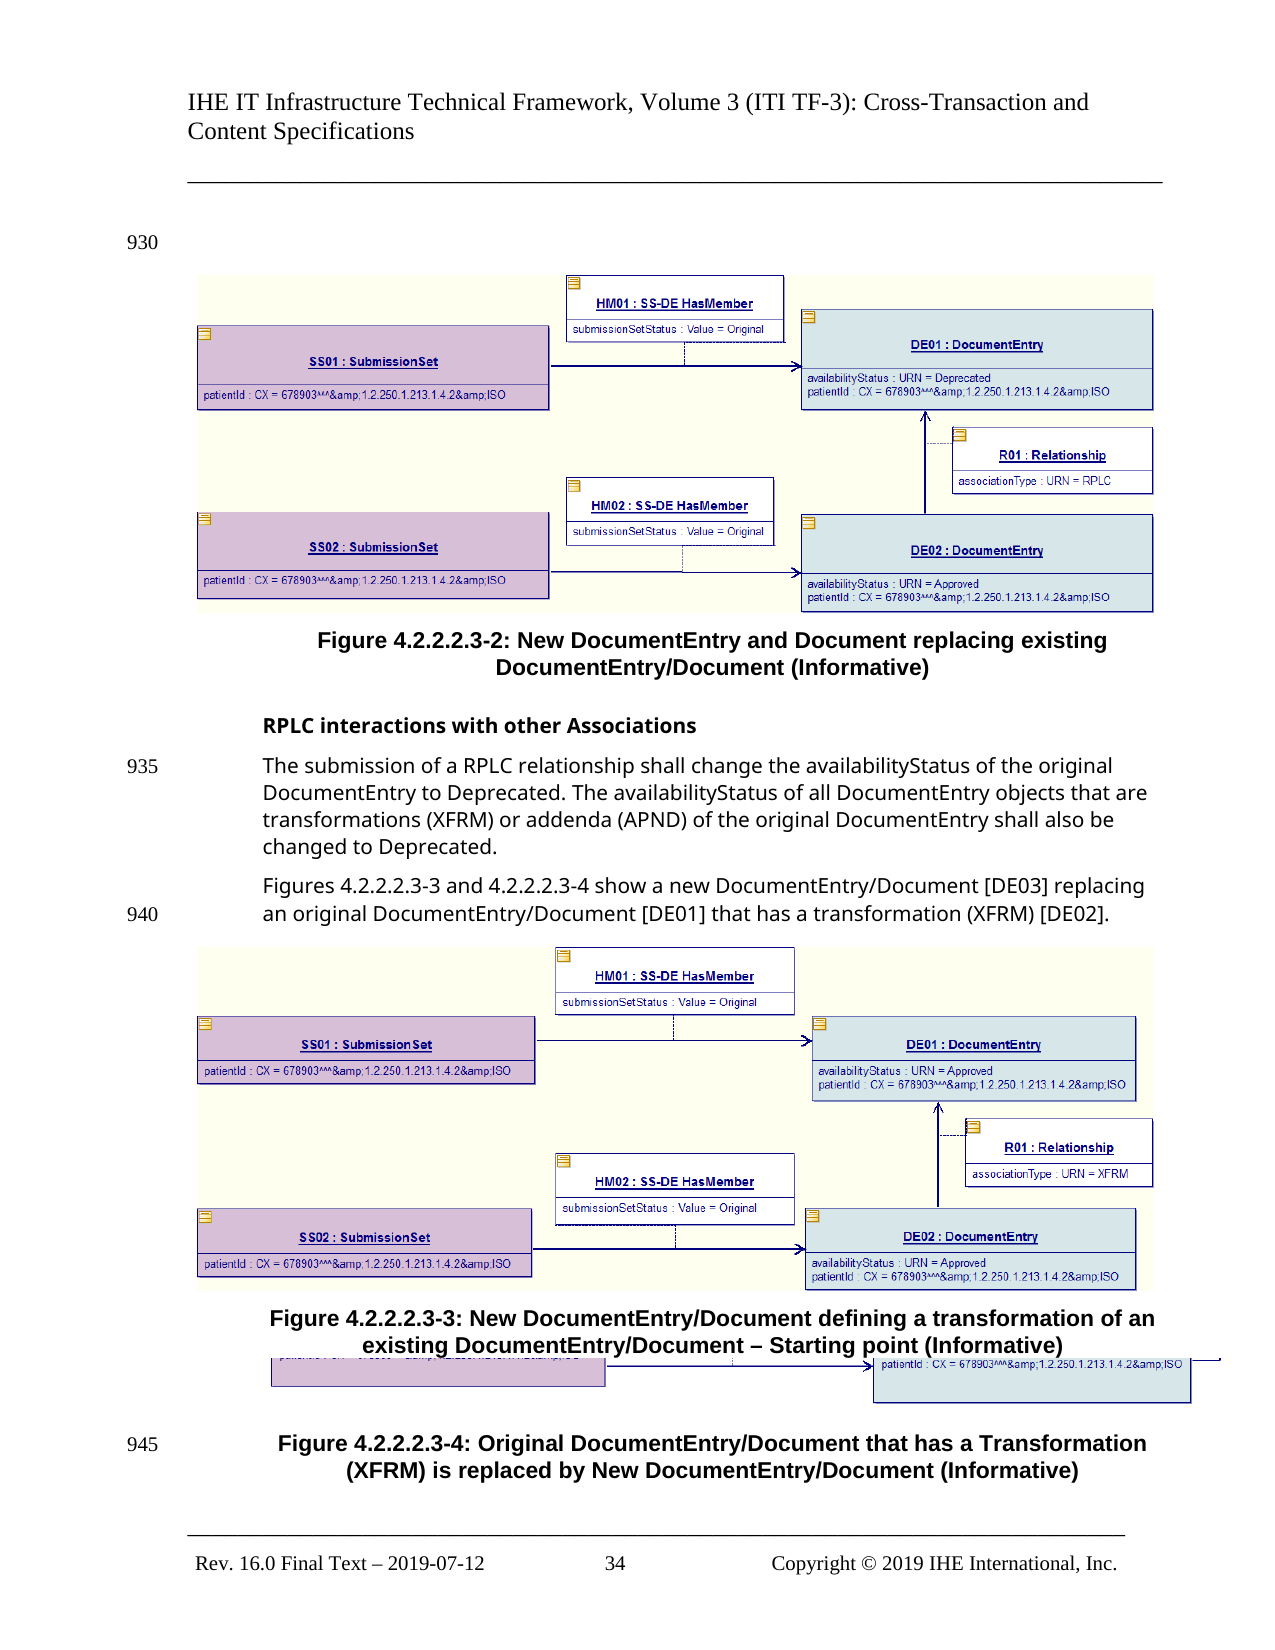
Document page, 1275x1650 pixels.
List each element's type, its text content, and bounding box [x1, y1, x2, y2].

picture [188, 938, 1162, 1299]
title Figure 4.2.2.2.3-3: New DocumentEntry/Document defining a transformation of an existing DocumentEntry/Document – Starting point (Informative) [262, 1304, 1162, 1358]
picture [262, 1358, 1238, 1412]
text RPLC interactions with other Associations [262, 712, 1162, 739]
text Figures 4.2.2.2.3-3 and 4.2.2.2.3-4 show a new DocumentEntry/Document [DE03] replacing an original DocumentEntry/Document [DE01] that has a transformation (XFRM) [DE02]. [262, 872, 1162, 926]
picture [188, 267, 1162, 621]
title Figure 4.2.2.2.3-2: New DocumentEntry and Document replacing existing DocumentEntry/Document (Informative) [262, 626, 1162, 681]
title Figure 4.2.2.2.3-4: Original DocumentEntry/Document that has a Transformation (XFRM) is replaced by New DocumentEntry/Document (Informative) [262, 1429, 1162, 1484]
text The submission of a RPLC relationship shall change the availabilityStatus of the original DocumentEntry to Deprecated. The availabilityStatus of all DocumentEntry objects that are transformations (XFRM) or addenda (APND) of the original DocumentEntry shall also be changed to Deprecated. [262, 751, 1162, 860]
